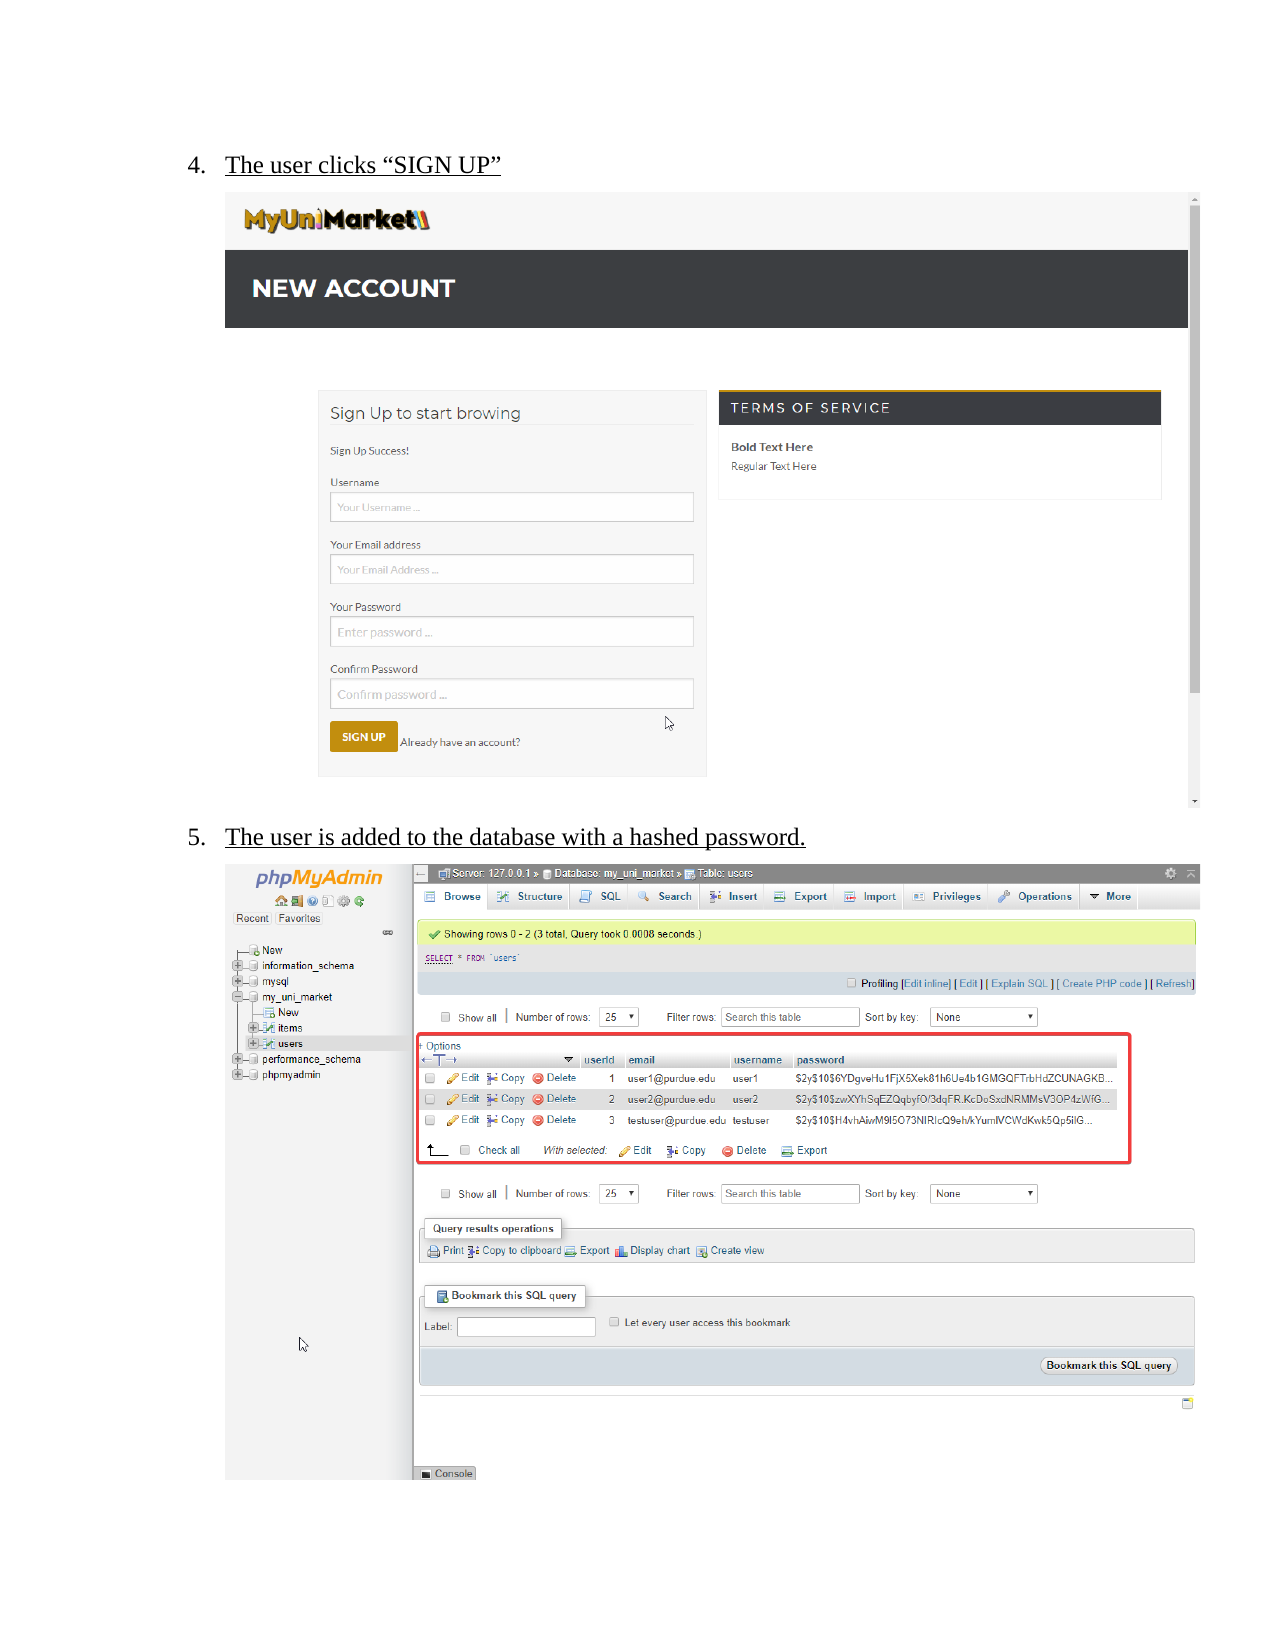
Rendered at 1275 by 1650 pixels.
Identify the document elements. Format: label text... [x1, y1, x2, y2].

picture [225, 864, 1200, 1480]
picture [225, 192, 1200, 808]
